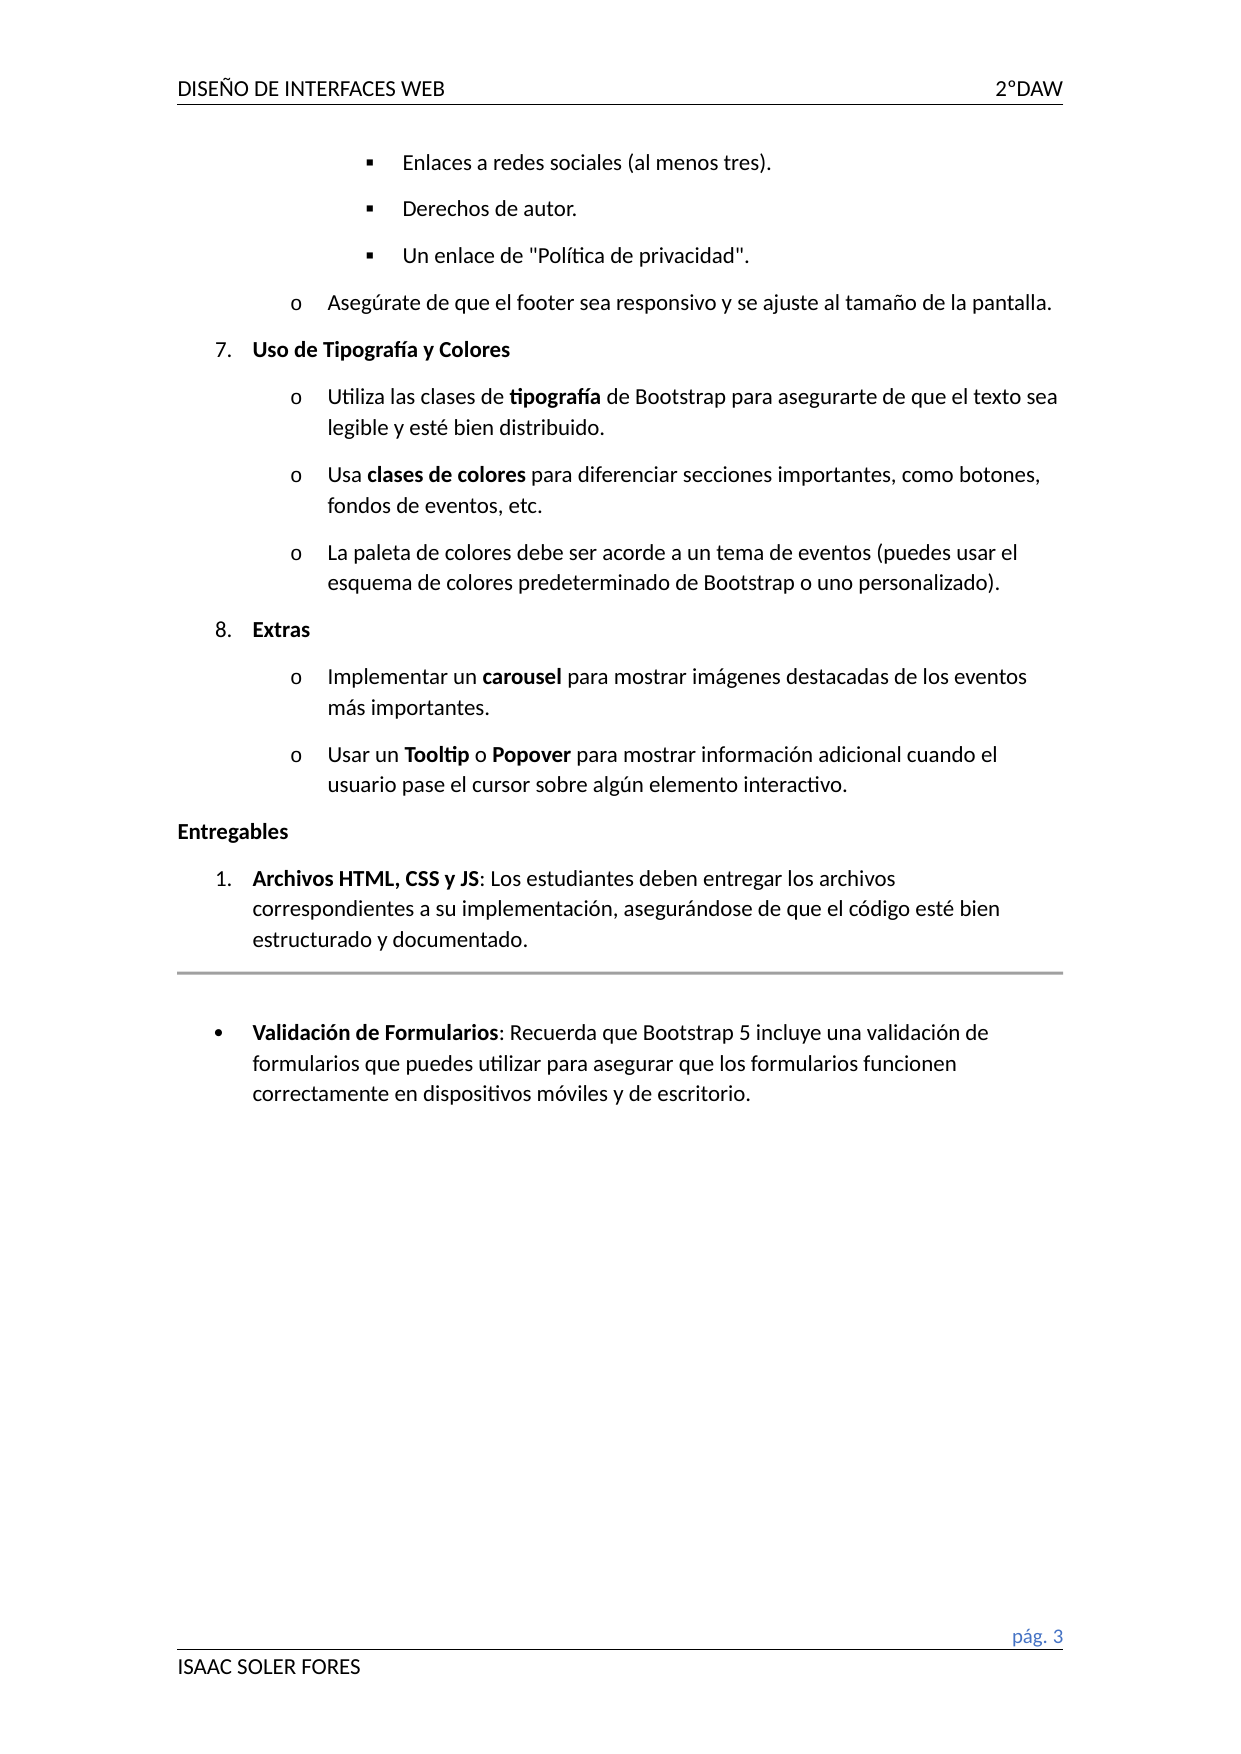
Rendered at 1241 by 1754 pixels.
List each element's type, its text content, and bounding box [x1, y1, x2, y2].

list Uso de Tipografía y Colores [215, 336, 1063, 364]
list La paleta de colores debe ser acorde a un tema de eventos (puedes usar el esquema de colores predeterminado de Bootstrap o uno personalizado). [290, 538, 1063, 596]
list Extras [215, 615, 1063, 643]
text Entregables [177, 817, 1063, 845]
list Enlaces a redes sociales (al menos tres). [365, 148, 1063, 176]
list Un enlace de "Política de privacidad". [365, 241, 1063, 269]
list Derechos de autor. [365, 194, 1063, 222]
list Archivos HTML, CSS y JS: Los estudiantes deben entregar los archivos correspondientes a su implementación, asegurándose de que el código esté bien estructurado y documentado. [215, 864, 1063, 953]
list Validación de Formularios: Recuerda que Bootstrap 5 incluye una validación de formularios que puedes utilizar para asegurar que los formularios funcionen correctamente en dispositivos móviles y de escritorio. [215, 1018, 1063, 1107]
list Usar un Tooltip o Popover para mostrar información adicional cuando el usuario pase el cursor sobre algún elemento interactivo. [290, 740, 1063, 798]
list Implementar un carousel para mostrar imágenes destacadas de los eventos más importantes. [290, 662, 1063, 721]
list Usa clases de colores para diferenciar secciones importantes, como botones, fondos de eventos, etc. [290, 460, 1063, 519]
list Utiliza las clases de tipografía de Bootstrap para asegurarte de que el texto sea legible y esté bien distribuido. [290, 382, 1063, 441]
list Asegúrate de que el footer sea responsivo y se ajuste al tamaño de la pantalla. [290, 288, 1063, 317]
